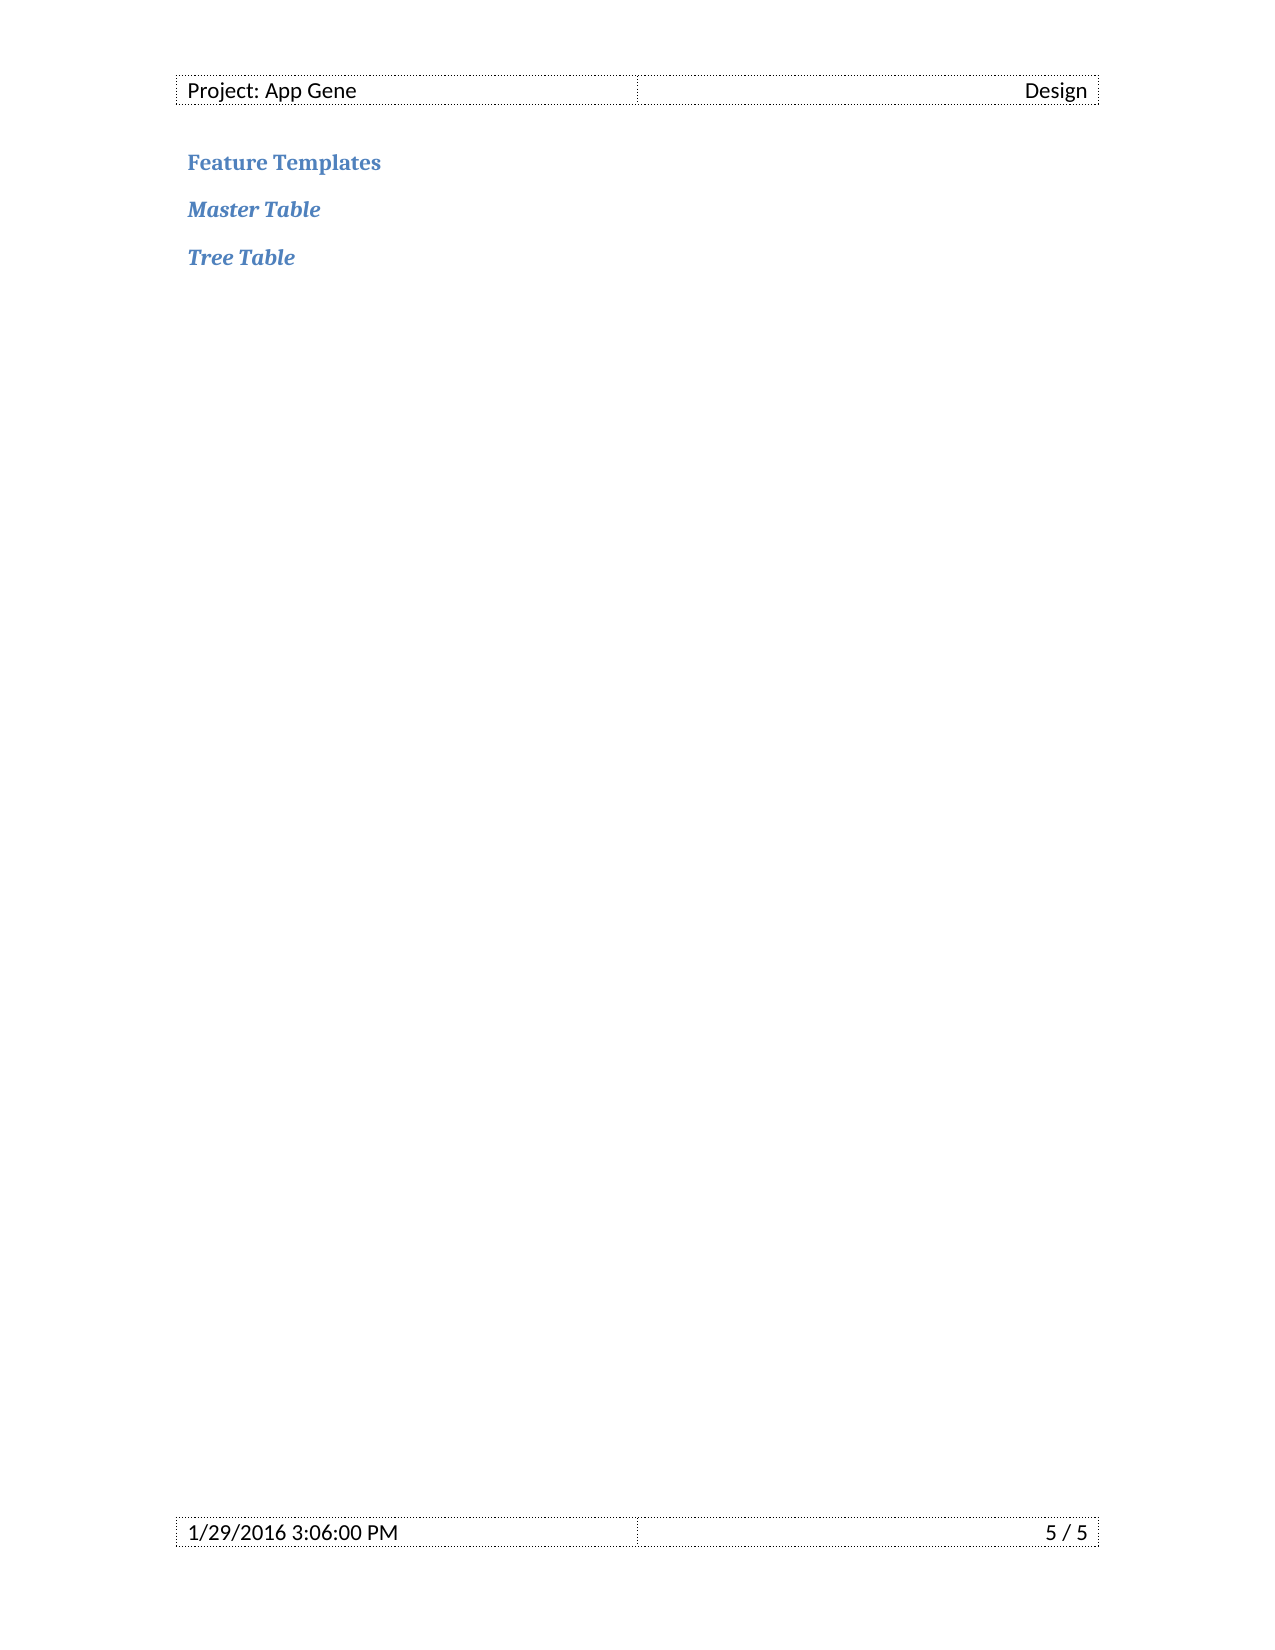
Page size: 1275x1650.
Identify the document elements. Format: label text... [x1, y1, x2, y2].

subtitle Feature Templates [187, 150, 1087, 176]
subtitle Master Table [187, 197, 1087, 223]
subtitle Tree Table [187, 244, 1087, 271]
